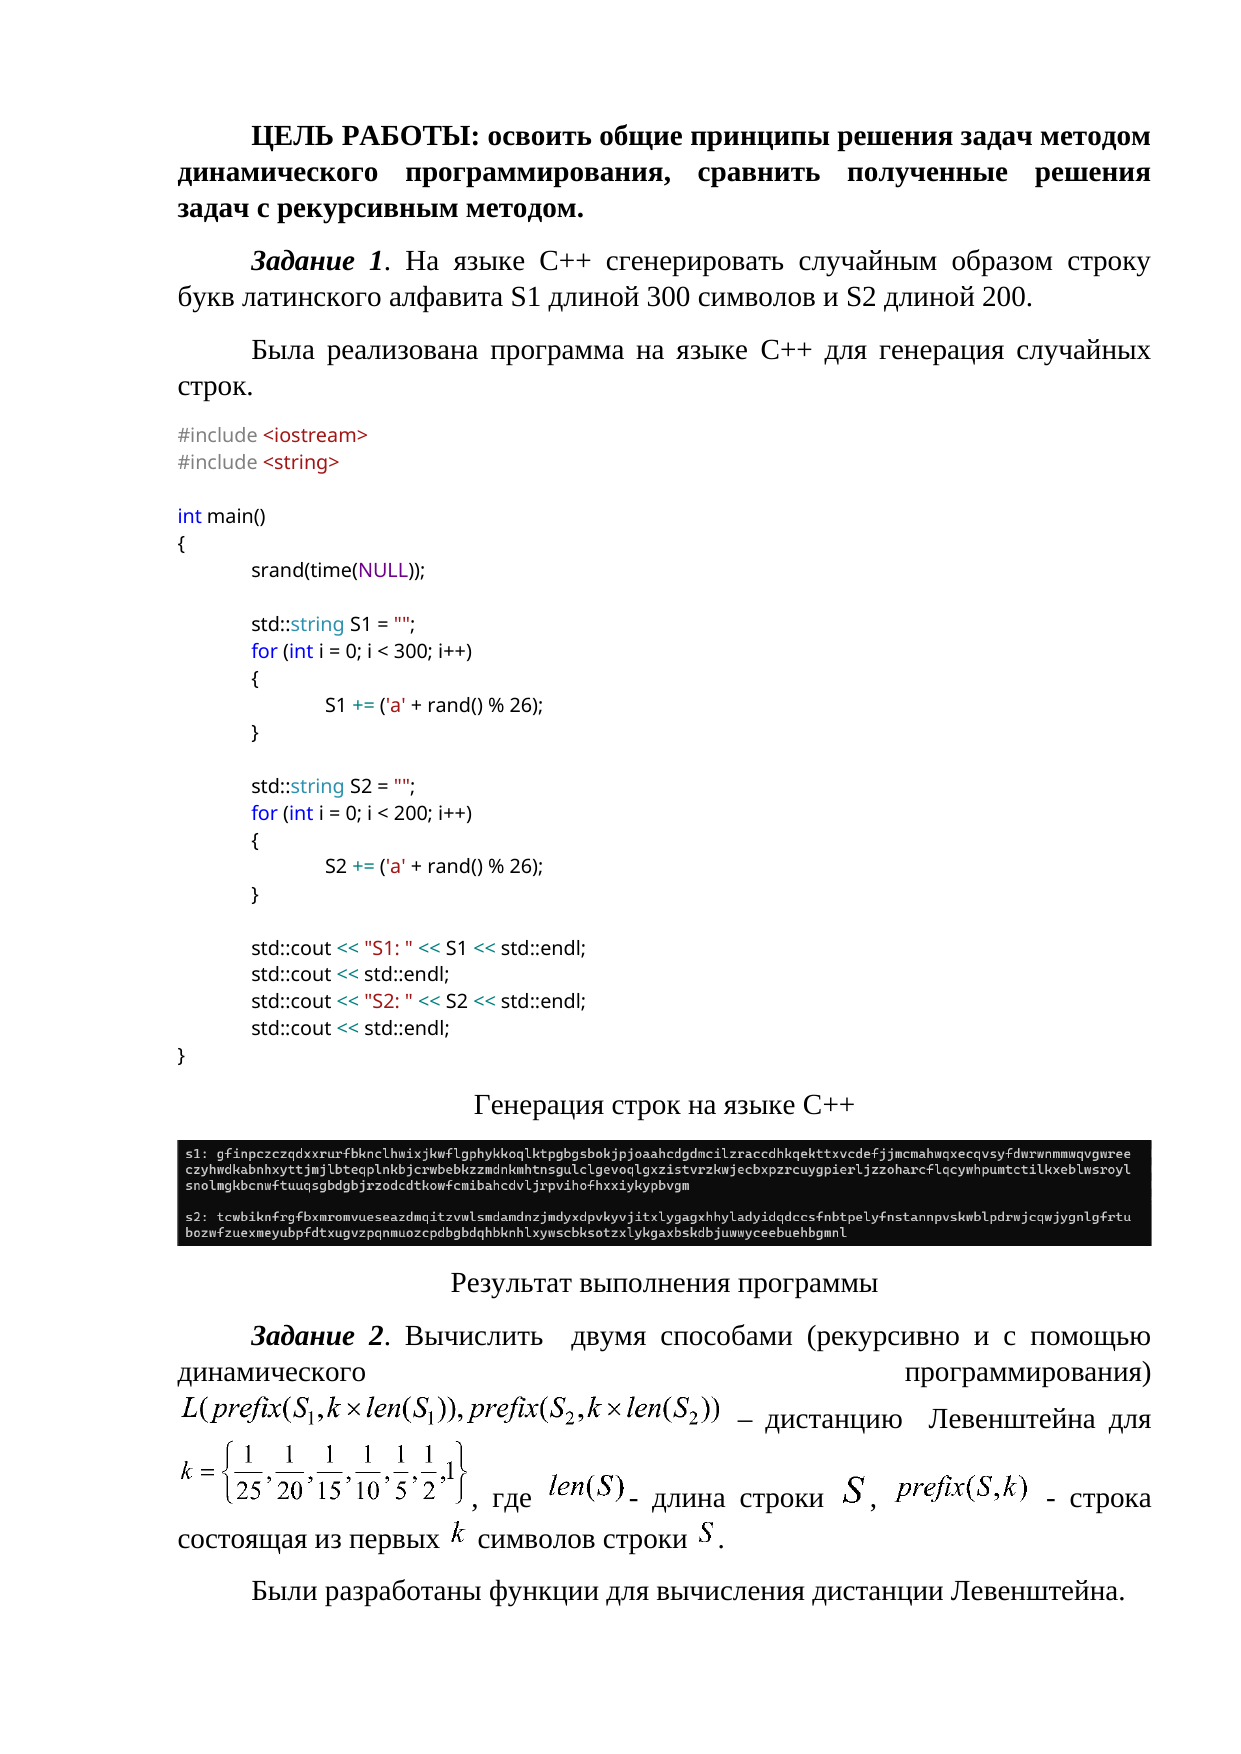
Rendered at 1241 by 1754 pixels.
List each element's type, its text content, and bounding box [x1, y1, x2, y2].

text int main() [177, 502, 1152, 529]
picture [694, 1516, 718, 1548]
picture [177, 1389, 725, 1429]
text std::cout << "S1: " << S1 << std::endl; [177, 934, 1152, 961]
text } [177, 718, 1152, 745]
text #include <string> [177, 448, 1152, 475]
picture [838, 1470, 870, 1508]
text { [177, 664, 1152, 691]
picture [890, 1470, 1032, 1508]
text } [177, 1042, 1152, 1069]
text { [177, 826, 1152, 853]
text Генерация строк на языке C++ [177, 1087, 1152, 1121]
text srand(time(NULL)); [177, 556, 1152, 583]
text ЦЕЛЬ РАБОТЫ: освоить общие принципы решения задач методом динамического программирования, сравнить полученные решения задач с рекурсивным методом. [177, 118, 1152, 224]
picture [447, 1516, 470, 1548]
text std::cout << std::endl; [177, 961, 1152, 988]
text std::string S2 = ""; [177, 772, 1152, 799]
text std::cout << std::endl; [177, 1015, 1152, 1042]
picture [546, 1469, 629, 1508]
text Задание 2. Вычислить двумя способами (рекурсивно и с помощью динамического программирования) – дистанцию Левенштейна для , где - длина строки , - строка состоящая из первых символов строки . [177, 1318, 1152, 1554]
picture [177, 1140, 1152, 1246]
text std::string S1 = ""; [177, 610, 1152, 637]
text Задание 1. На языке С++ сгенерировать случайным образом строку букв латинского алфавита S1 длиной 300 символов и S2 длиной 200. [177, 243, 1152, 313]
picture [177, 1436, 471, 1508]
text } [177, 880, 1152, 907]
text #include <iostream> [177, 421, 1152, 448]
text std::cout << "S2: " << S2 << std::endl; [177, 988, 1152, 1015]
text Были разработаны функции для вычисления дистанции Левенштейна. [177, 1573, 1152, 1607]
text Была реализована программа на языке C++ для генерация случайных строк. [177, 332, 1152, 402]
text for (int i = 0; i < 200; i++) [177, 799, 1152, 826]
text for (int i = 0; i < 300; i++) [177, 637, 1152, 664]
text { [177, 529, 1152, 556]
text Результат выполнения программы [177, 1265, 1152, 1298]
text S2 += ('a' + rand() % 26); [177, 853, 1152, 880]
text S1 += ('a' + rand() % 26); [177, 691, 1152, 718]
